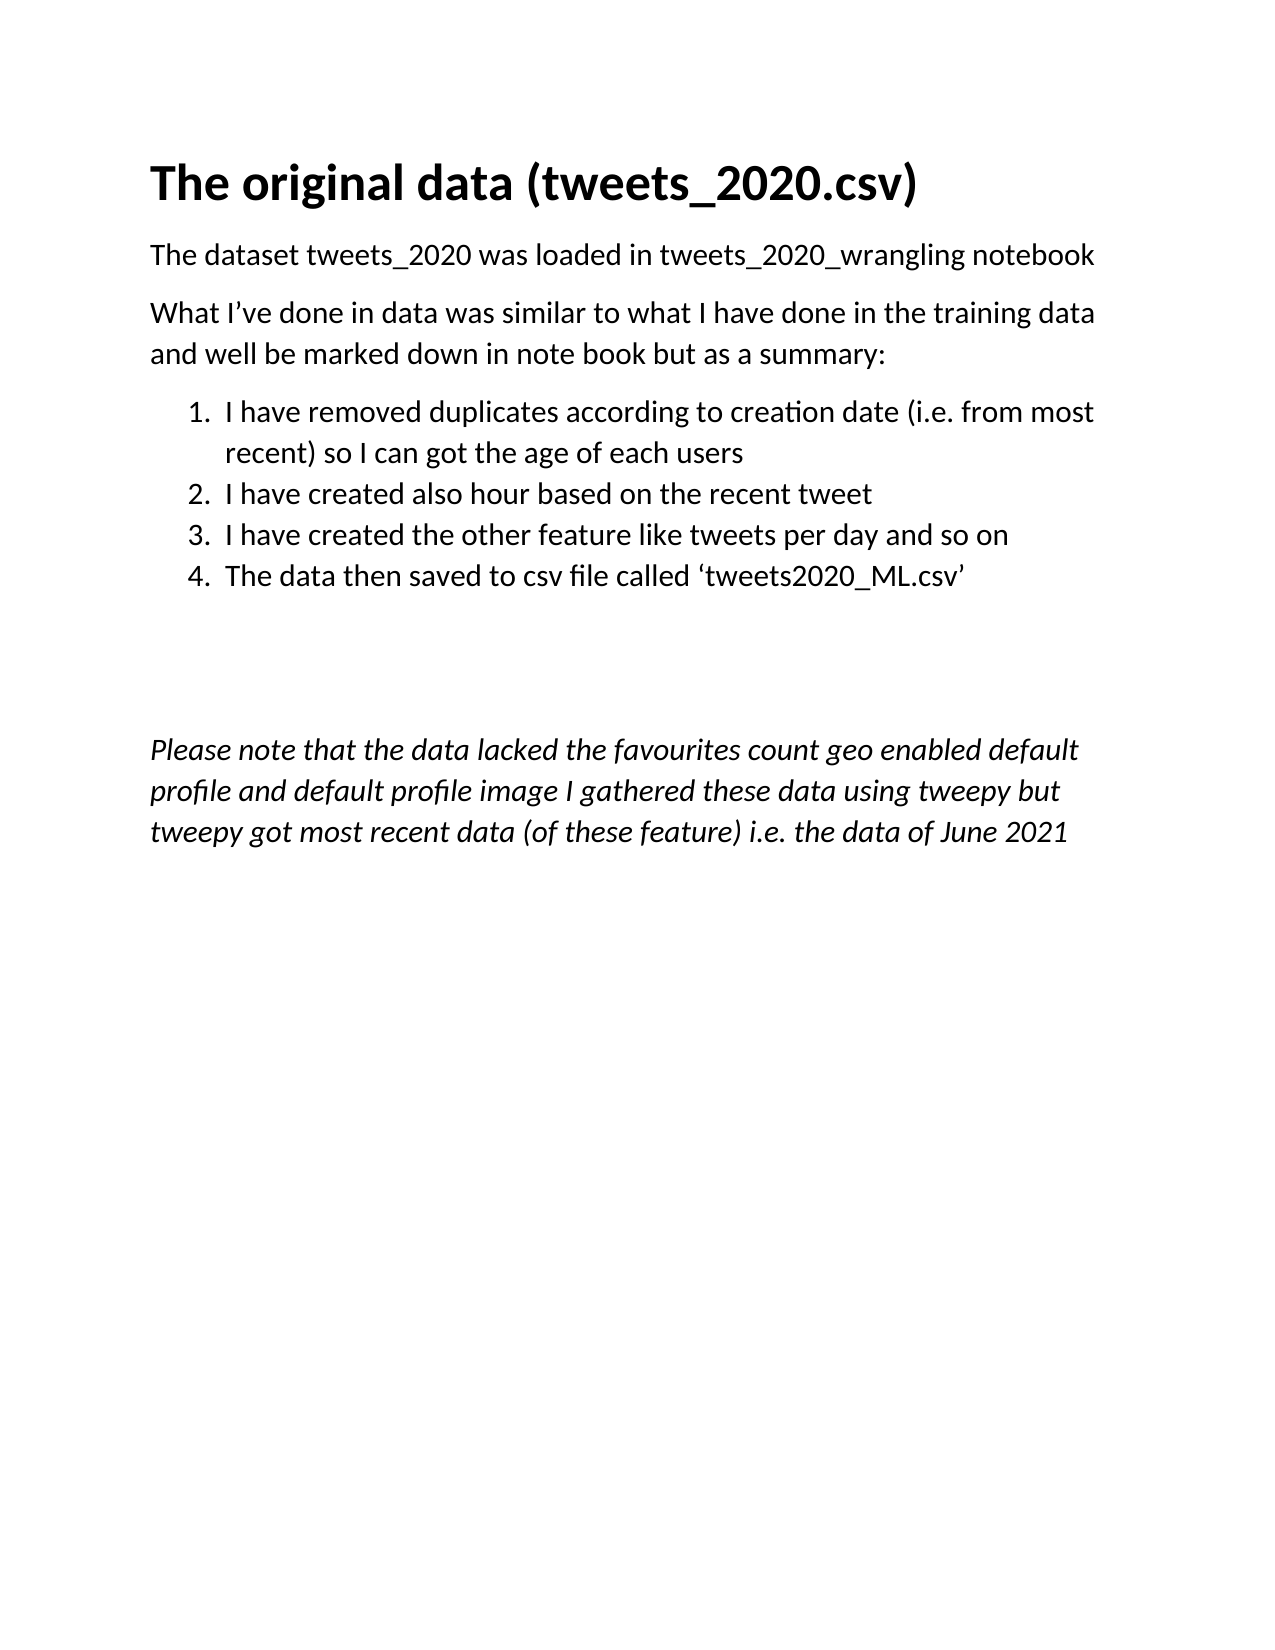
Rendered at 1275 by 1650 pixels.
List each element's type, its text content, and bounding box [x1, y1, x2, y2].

list I have removed duplicates according to creation date (i.e. from most recent) so I can got the age of each users [187, 392, 1125, 471]
text The original data (tweets_2020.csv) [150, 150, 1125, 213]
list I have created also hour based on the recent tweet [187, 474, 1125, 512]
list The data then saved to csv file called ‘tweets2020_ML.csv’ [187, 557, 1125, 595]
text Please note that the data lacked the favourites count geo enabled default profile and default profile image I gathered these data using tweepy but tweepy got most recent data (of these feature) i.e. the data of June 2021 [150, 730, 1125, 850]
text What I’ve done in data was similar to what I have done in the training data and well be marked down in note book but as a summary: [150, 293, 1125, 372]
text The dataset tweets_2020 was loaded in tweets_2020_wrangling notebook [150, 235, 1125, 273]
list I have created the other feature like tweets per day and so on [187, 515, 1125, 553]
